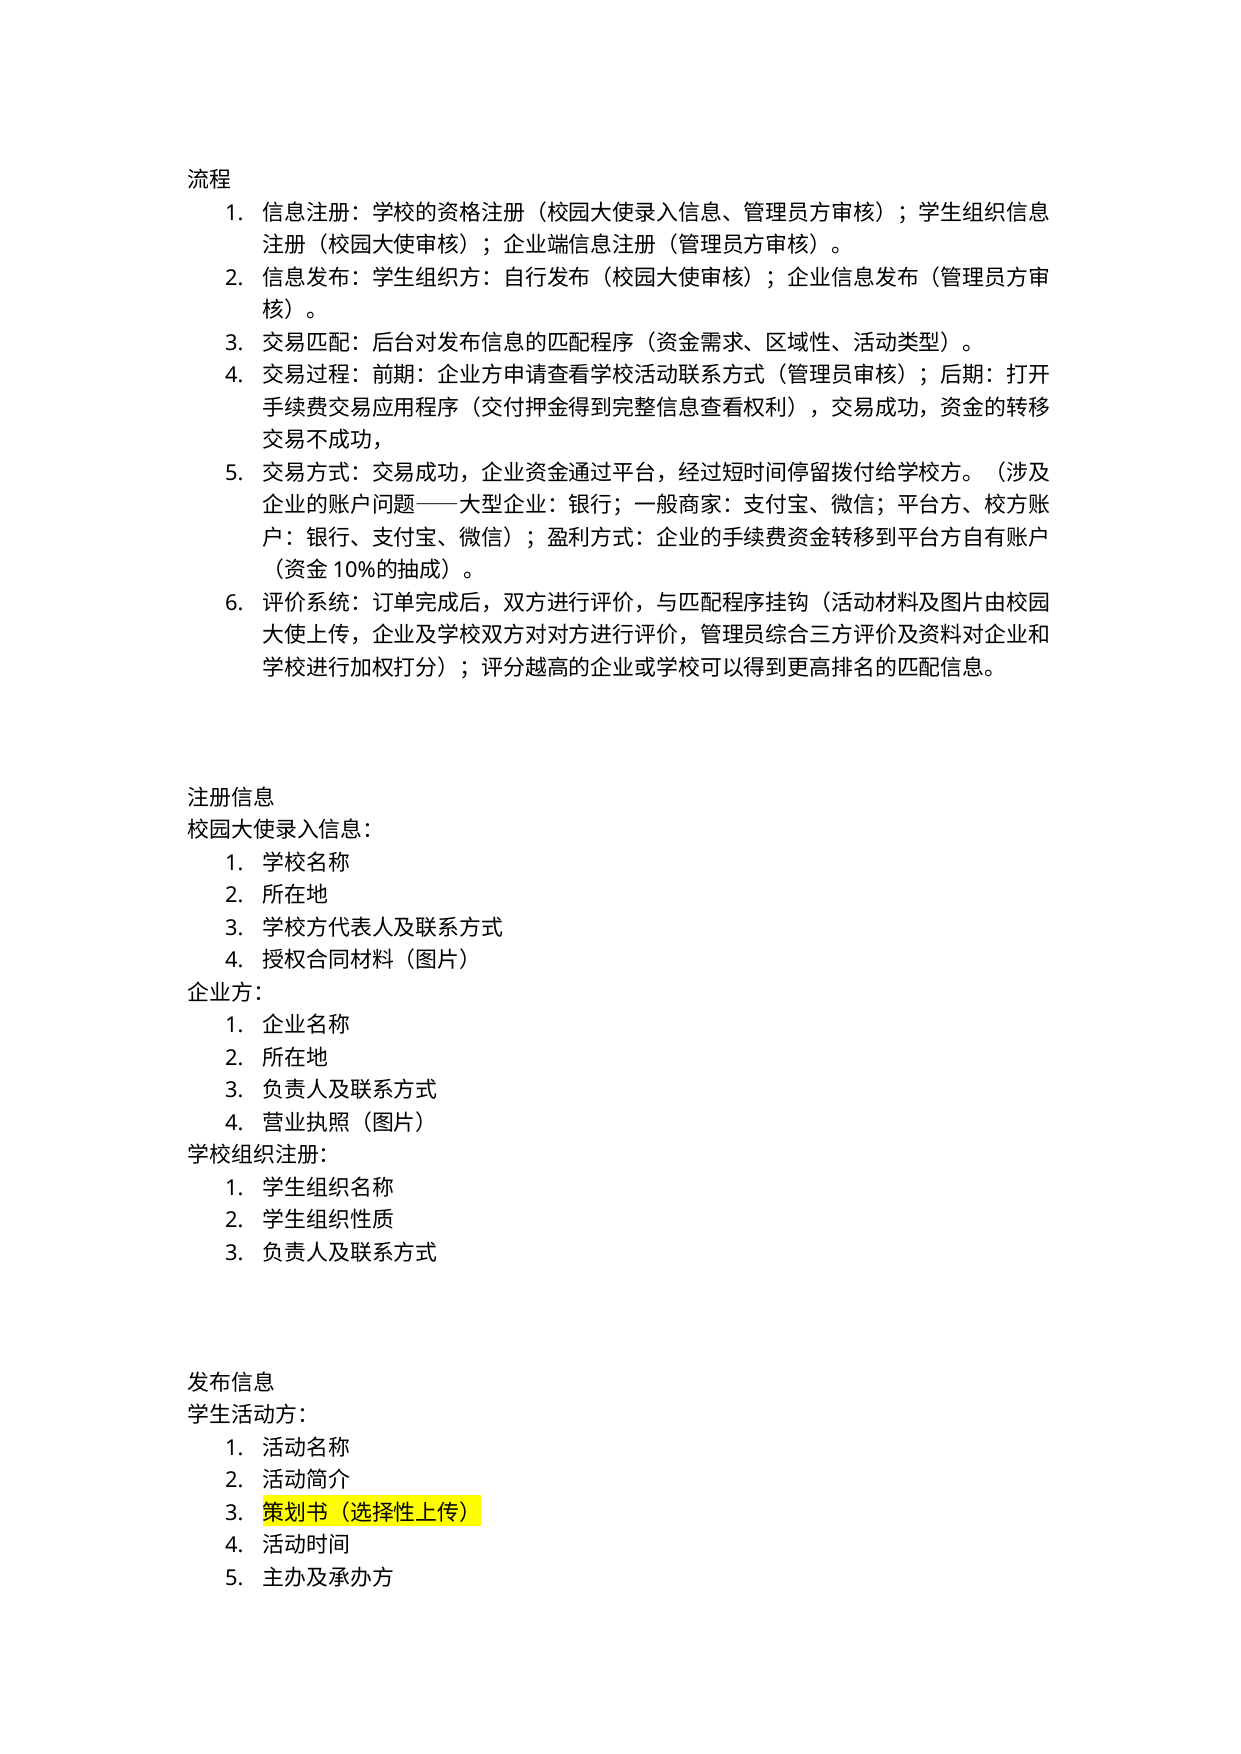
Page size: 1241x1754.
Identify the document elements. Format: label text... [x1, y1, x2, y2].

list 学校名称 [225, 844, 1053, 877]
list 策划书（选择性上传） [225, 1494, 1053, 1527]
text 注册信息 [187, 779, 1053, 812]
list 企业名称 [225, 1007, 1053, 1039]
list 交易过程：前期：企业方申请查看学校活动联系方式（管理员审核）；后期：打开手续费交易应用程序（交付押金得到完整信息查看权利），交易成功，资金的转移；交易不成功， [225, 357, 1053, 454]
text 流程 [187, 162, 1053, 194]
list 交易方式：交易成功，企业资金通过平台，经过短时间停留拨付给学校方。（涉及：企业的账户问题——大型企业：银行；一般商家：支付宝、微信；平台方、校方账户：银行、支付宝、微信）；盈利方式：企业的手续费资金转移到平台方自有账户（资金10%的抽成）。 [225, 454, 1053, 584]
list 负责人及联系方式 [225, 1072, 1053, 1104]
list 评价系统：订单完成后，双方进行评价，与匹配程序挂钩（活动材料及图片由校园大使上传，企业及学校双方对对方进行评价，管理员综合三方评价及资料对企业和学校进行加权打分）；评分越高的企业或学校可以得到更高排名的匹配信息。 [225, 584, 1053, 682]
text 企业方： [187, 974, 1053, 1007]
list 活动时间 [225, 1527, 1053, 1559]
text 校园大使录入信息： [187, 812, 1053, 844]
list 信息发布：学生组织方：自行发布（校园大使审核）；企业信息发布（管理员方审核）。 [225, 259, 1053, 324]
list 所在地 [225, 877, 1053, 909]
list 授权合同材料（图片） [225, 942, 1053, 974]
list 活动名称 [225, 1429, 1053, 1462]
text 学生活动方： [187, 1397, 1053, 1429]
list 主办及承办方 [225, 1559, 1053, 1592]
list 营业执照（图片） [225, 1104, 1053, 1137]
text 发布信息 [187, 1364, 1053, 1397]
list 学生组织性质 [225, 1202, 1053, 1234]
list 学校方代表人及联系方式 [225, 909, 1053, 942]
list 学生组织名称 [225, 1169, 1053, 1202]
list 交易匹配：后台对发布信息的匹配程序（资金需求、区域性、活动类型）。 [225, 324, 1053, 357]
list 活动简介 [225, 1462, 1053, 1494]
list 负责人及联系方式 [225, 1234, 1053, 1267]
list 所在地 [225, 1039, 1053, 1072]
text 学校组织注册： [187, 1137, 1053, 1169]
list 信息注册：学校的资格注册（校园大使录入信息、管理员方审核）；学生组织信息注册（校园大使审核）；企业端信息注册（管理员方审核）。 [225, 194, 1053, 259]
